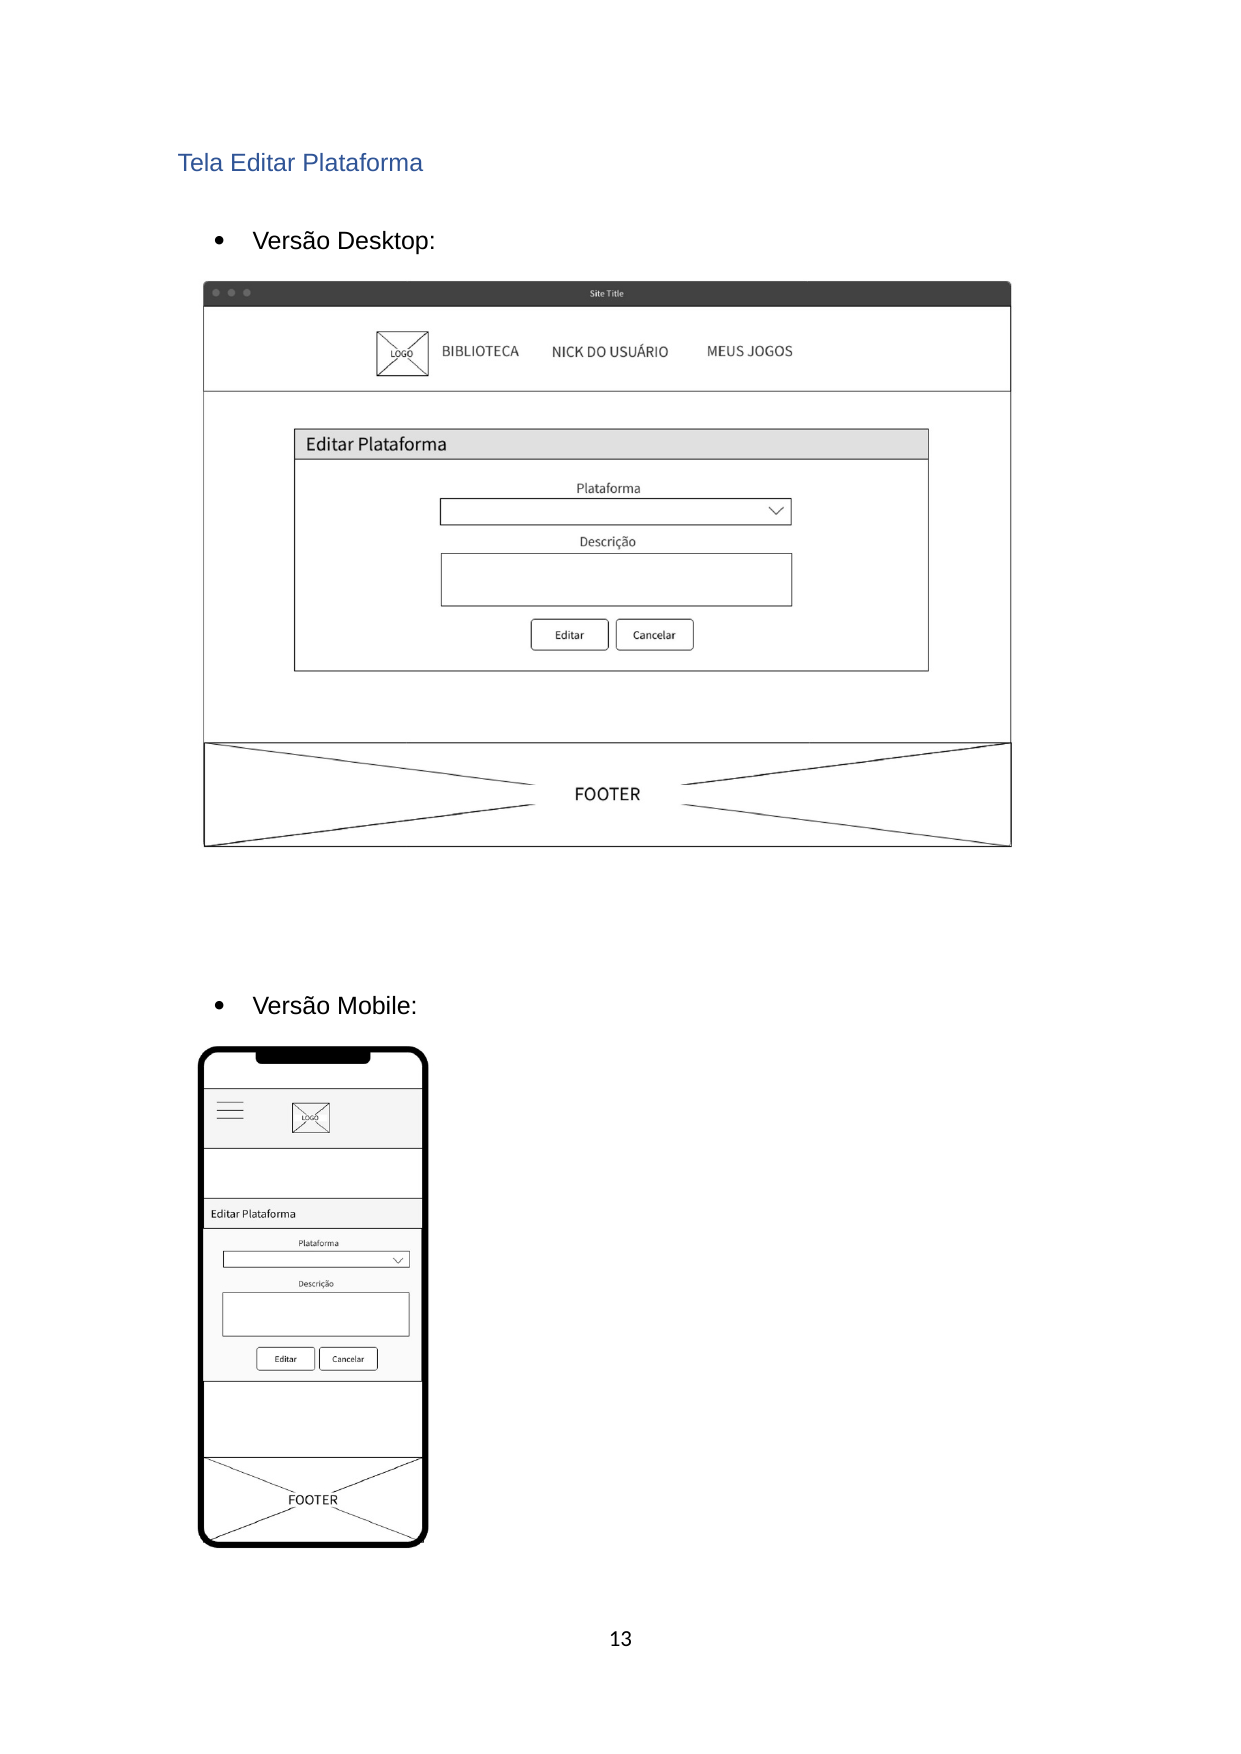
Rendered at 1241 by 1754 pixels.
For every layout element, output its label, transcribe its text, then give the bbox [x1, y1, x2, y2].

list Versão Mobile: [215, 991, 1063, 1020]
picture [177, 1040, 465, 1605]
subtitle Tela Editar Plataforma [177, 148, 1063, 176]
picture [176, 273, 1061, 923]
list Versão Desktop: [215, 226, 1063, 255]
